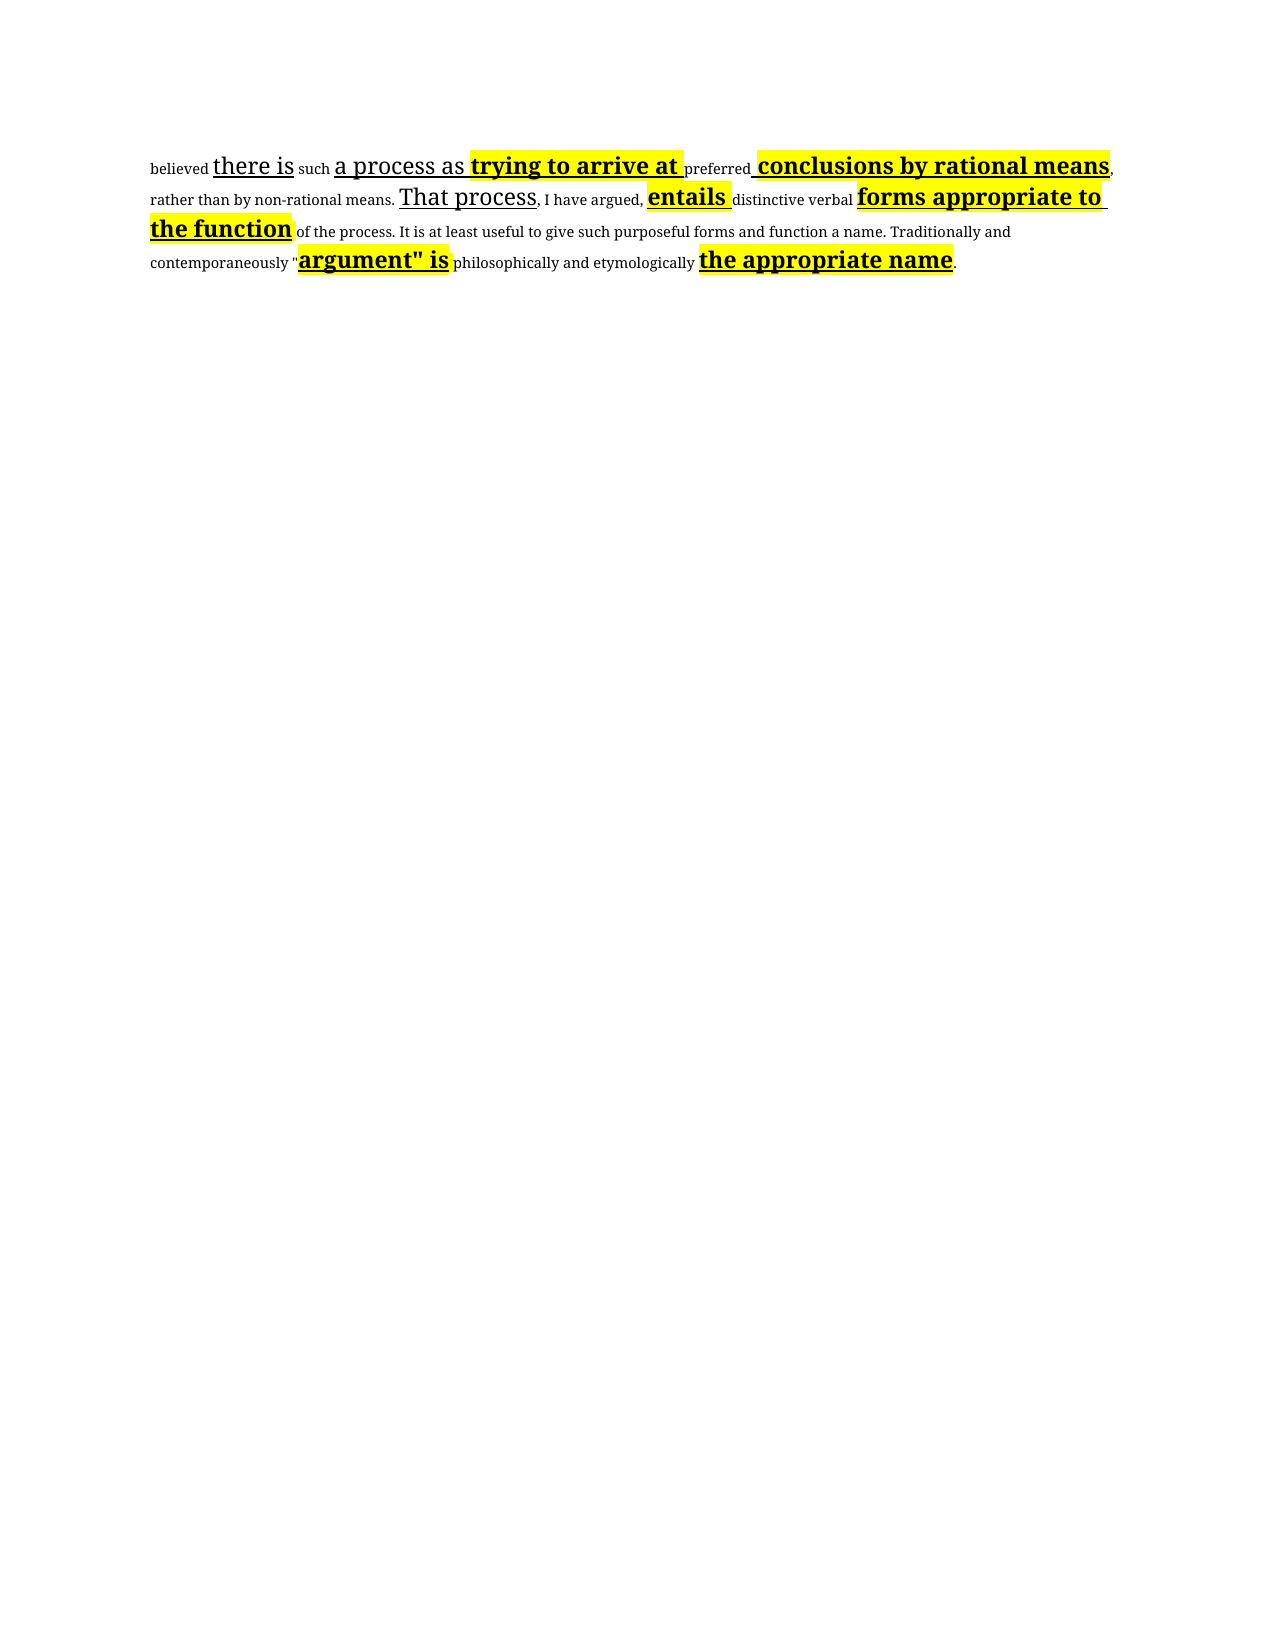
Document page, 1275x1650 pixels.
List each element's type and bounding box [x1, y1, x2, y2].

text [150, 150, 1125, 275]
